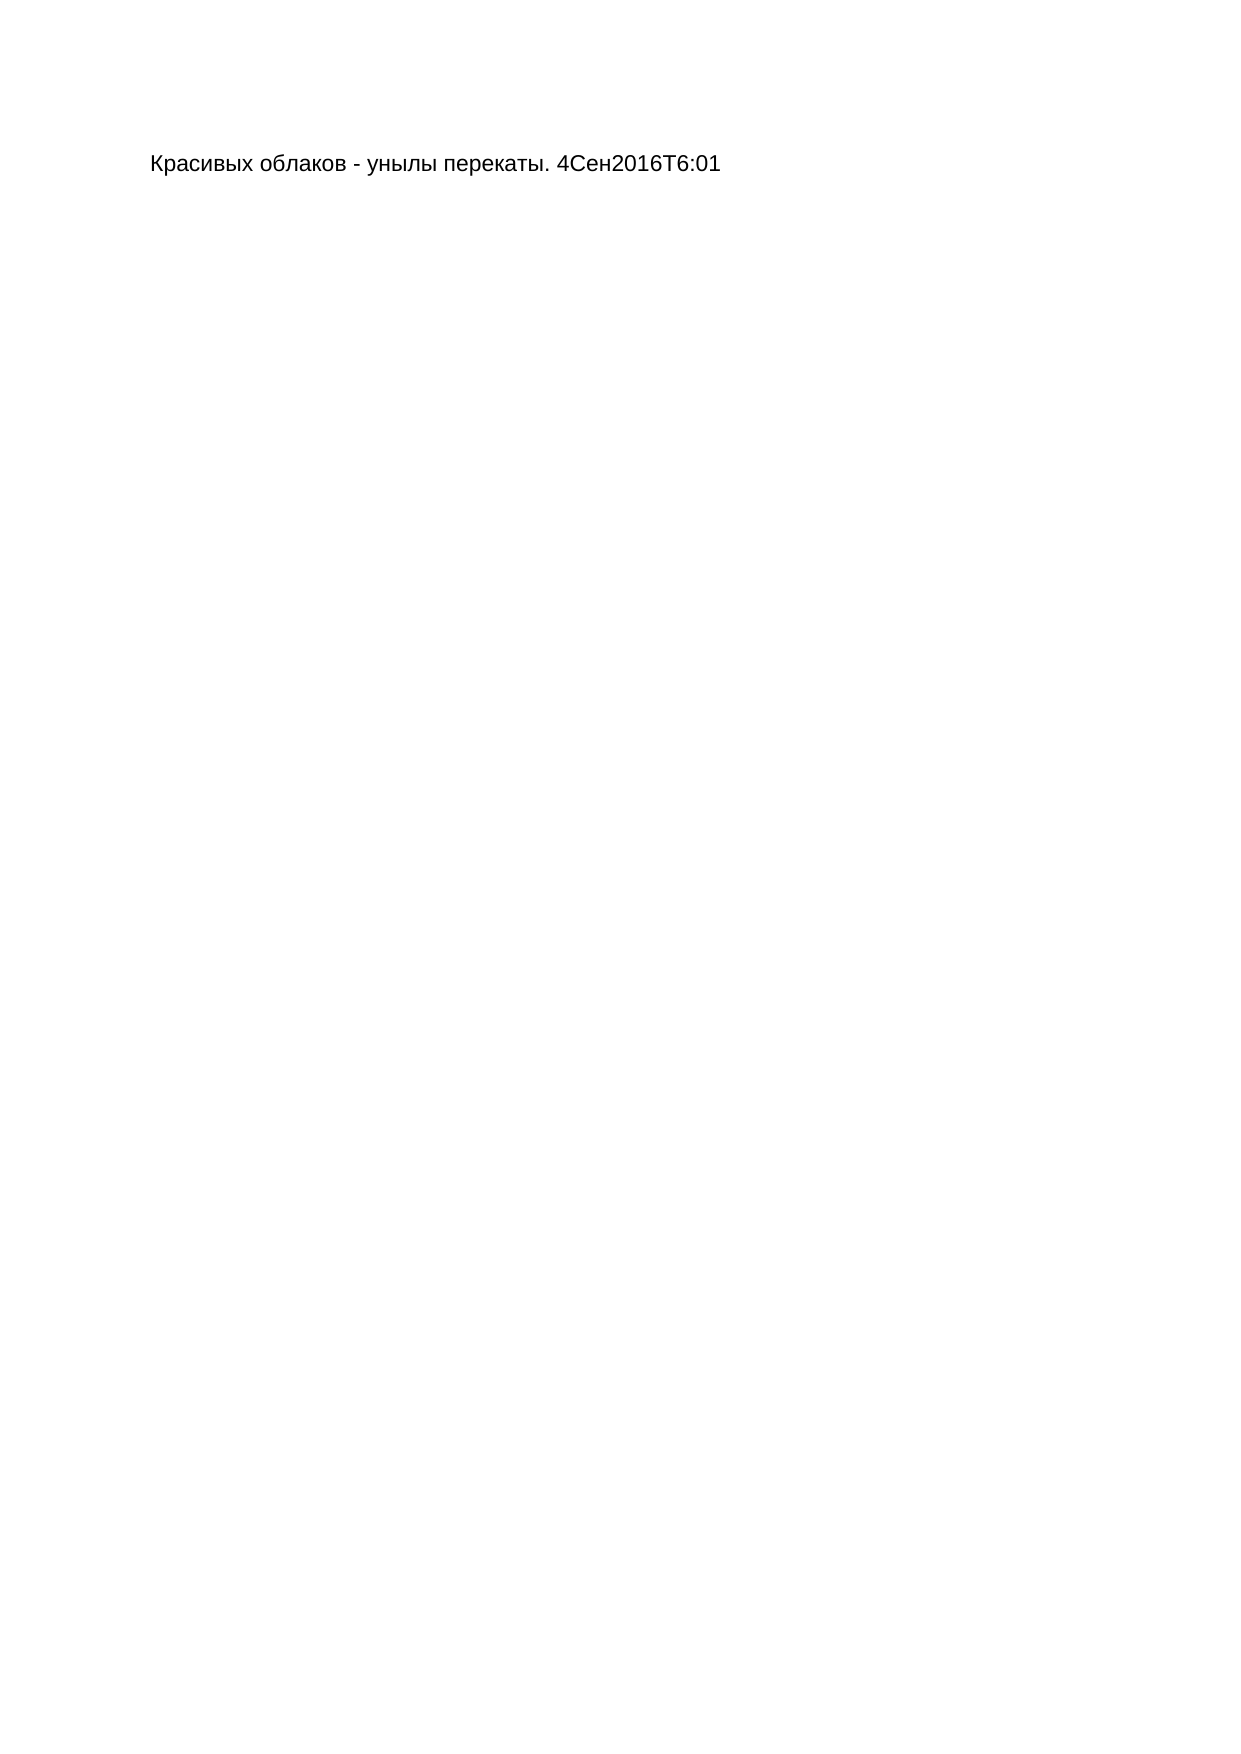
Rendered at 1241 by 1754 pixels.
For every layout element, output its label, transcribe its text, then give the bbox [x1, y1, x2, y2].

text Красивых облаков - унылы перекаты. 4Сен2016T6:01 [150, 150, 1090, 176]
